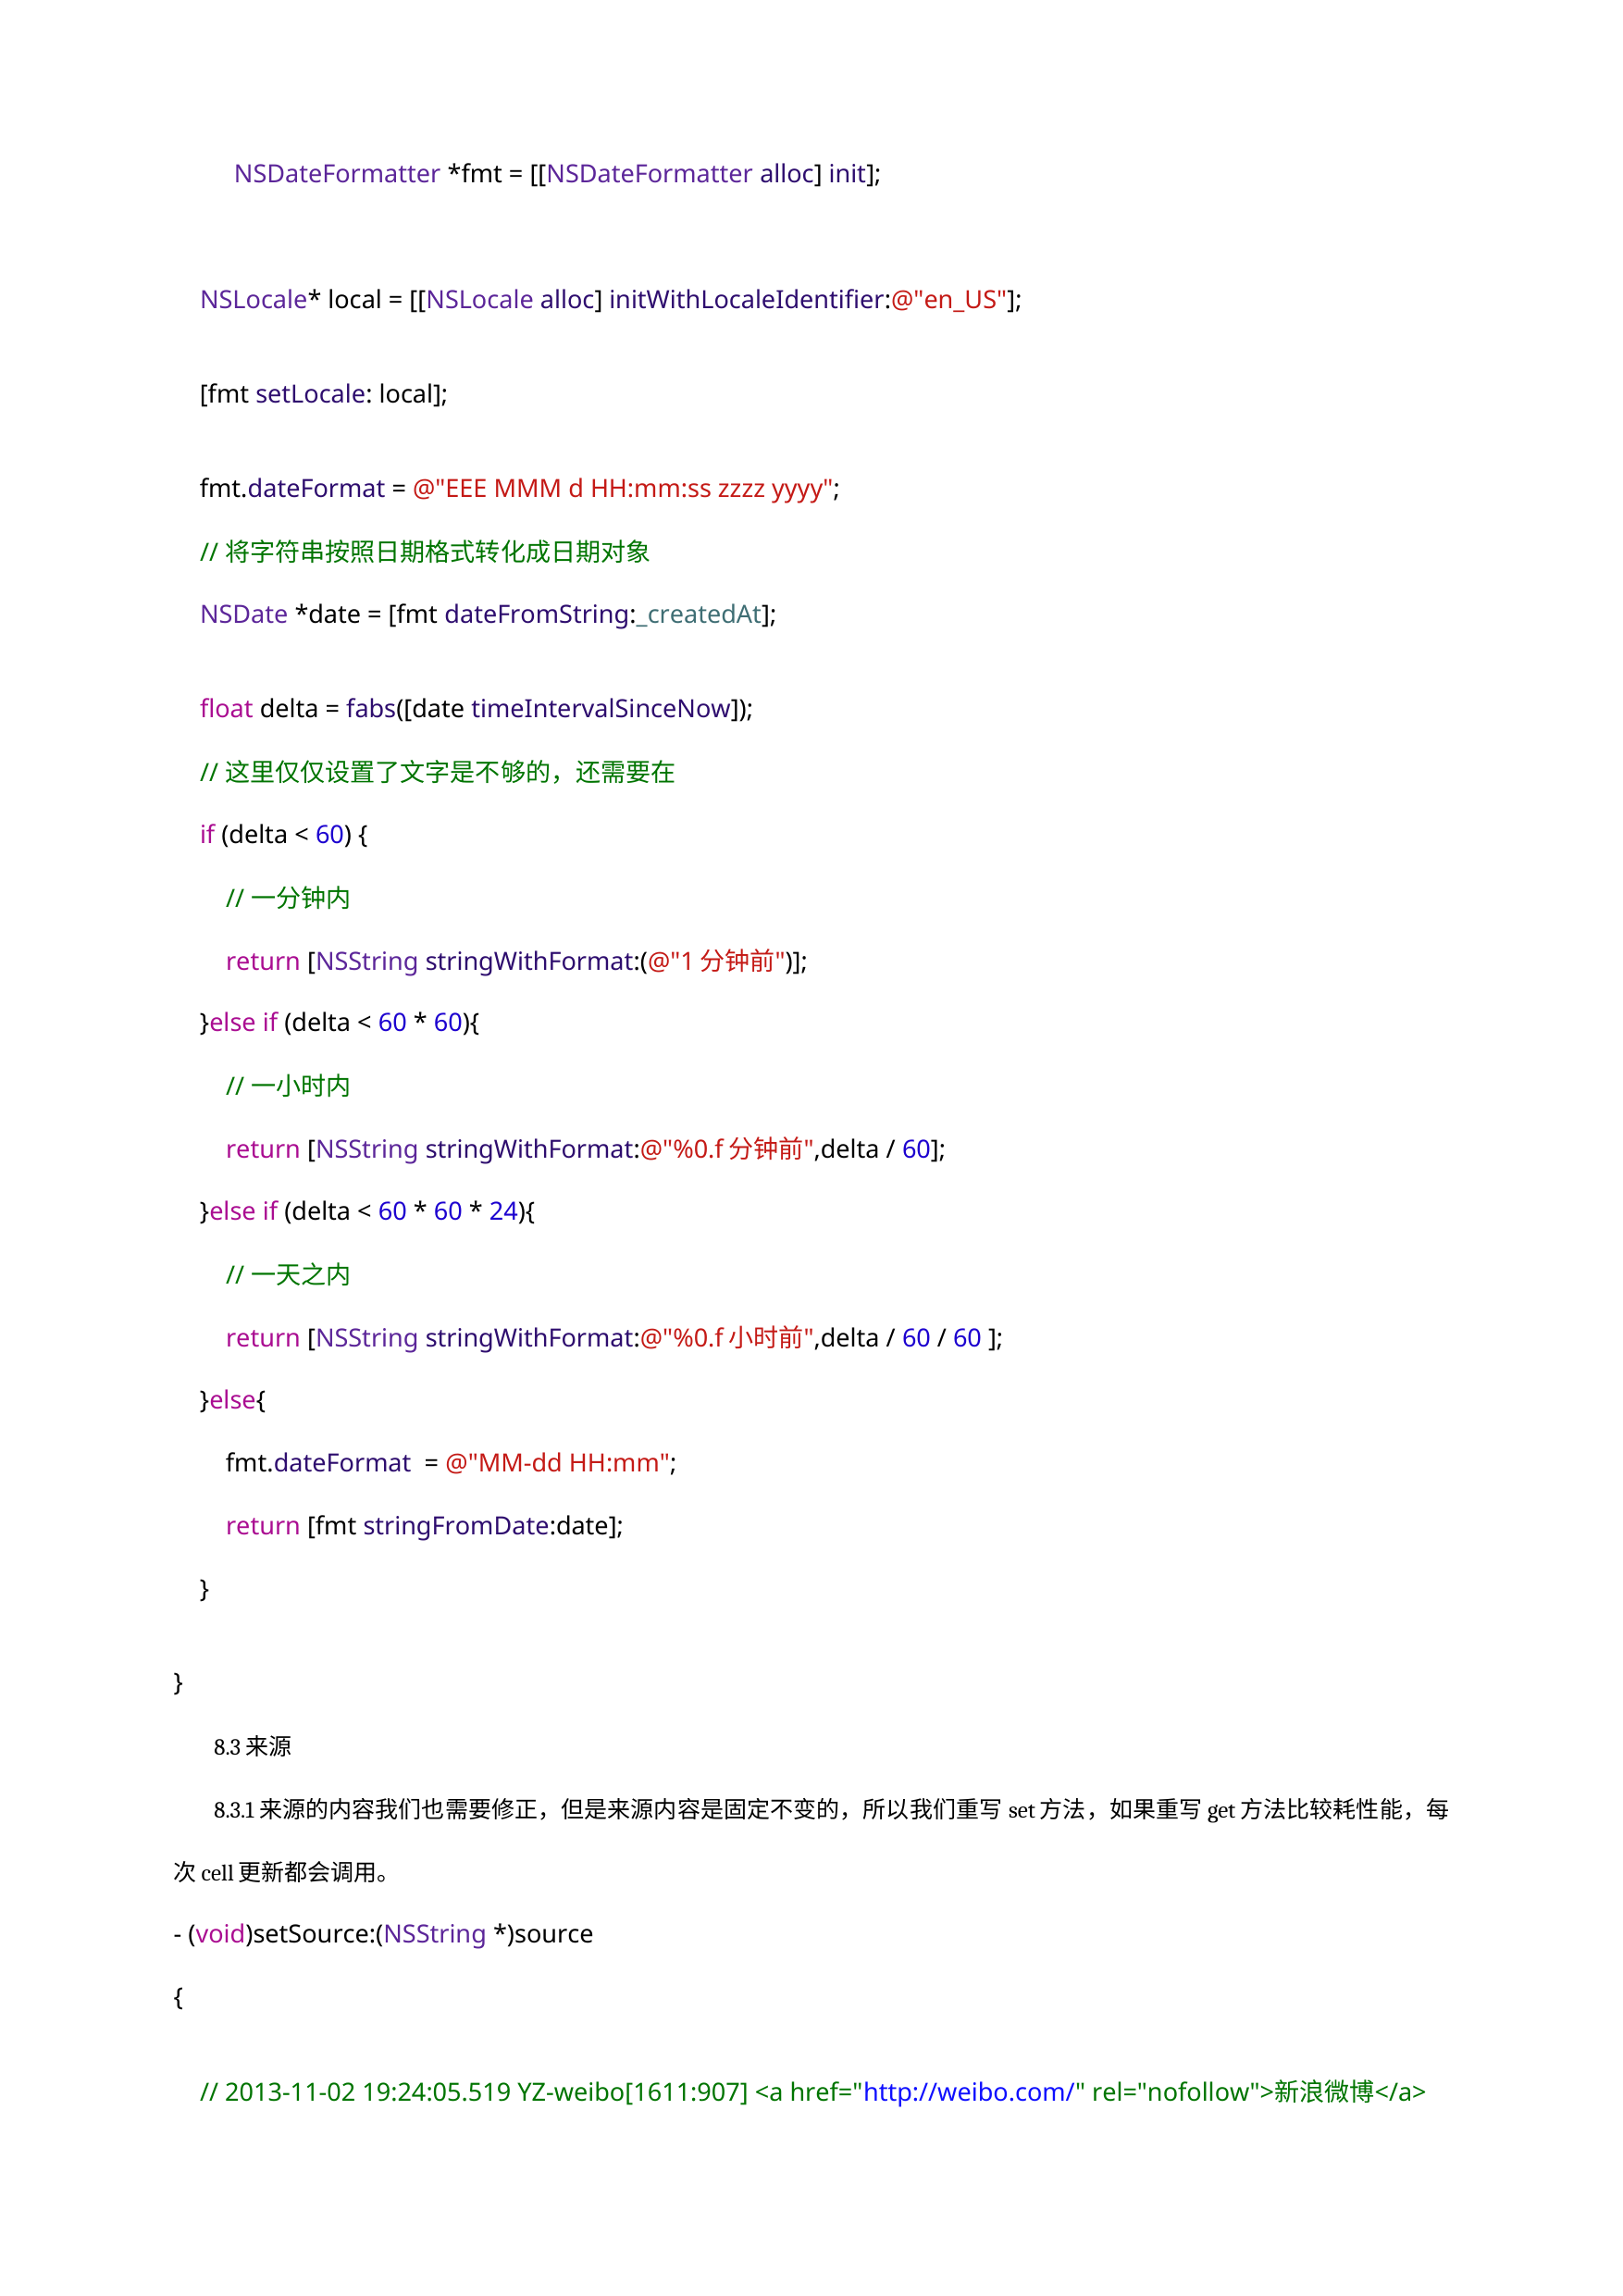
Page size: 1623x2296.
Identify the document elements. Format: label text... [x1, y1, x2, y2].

text NSDate *date = [fmt dateFromString:_createdAt]; [173, 582, 1449, 645]
text // 一天之内 [173, 1242, 1449, 1305]
text }else if (delta < 60 * 60){ [173, 990, 1449, 1053]
text }else{ [173, 1368, 1449, 1431]
text // 将字符串按照日期格式转化成日期对象 [173, 519, 1449, 582]
text { [173, 1965, 1449, 2028]
text [fmt setLocale: local]; [173, 362, 1449, 425]
text return [fmt stringFromDate:date]; [173, 1494, 1449, 1557]
text // 一分钟内 [173, 864, 1449, 927]
text 8.3 来源 [173, 1713, 1449, 1776]
text float delta = fabs([date timeIntervalSinceNow]); [173, 676, 1449, 739]
text return [NSString stringWithFormat:@"%0.f小时前",delta / 60 / 60 ]; [173, 1305, 1449, 1368]
text - (void)setSource:(NSString *)source [173, 1902, 1449, 1965]
text 8.3.1 来源的内容我们也需要修正，但是来源内容是固定不变的，所以我们重写set方法，如果重写get方法比较耗性能，每次cell更新都会调用。 [173, 1776, 1449, 1902]
text // 一小时内 [173, 1053, 1449, 1116]
text NSDateFormatter *fmt = [[NSDateFormatter alloc] init]; [173, 142, 1449, 205]
text // 这里仅仅设置了文字是不够的，还需要在 [173, 739, 1449, 802]
text return [NSString stringWithFormat:@"%0.f分钟前",delta / 60]; [173, 1116, 1449, 1179]
text NSLocale* local = [[NSLocale alloc] initWithLocaleIdentifier:@"en_US"]; [173, 267, 1449, 330]
text // 2013-11-02 19:24:05.519 YZ-weibo[1611:907] <a href="http://weibo.com/" rel="nofollow">新浪微博</a> [173, 2059, 1449, 2122]
text } [173, 1650, 1449, 1713]
text fmt.dateFormat = @"MM-dd HH:mm"; [173, 1431, 1449, 1494]
text fmt.dateFormat = @"EEE MMM d HH:mm:ss zzzz yyyy"; [173, 456, 1449, 519]
text }else if (delta < 60 * 60 * 24){ [173, 1179, 1449, 1242]
text if (delta < 60) { [173, 802, 1449, 864]
text } [173, 1557, 1449, 1619]
text return [NSString stringWithFormat:(@"1分钟前")]; [173, 927, 1449, 990]
